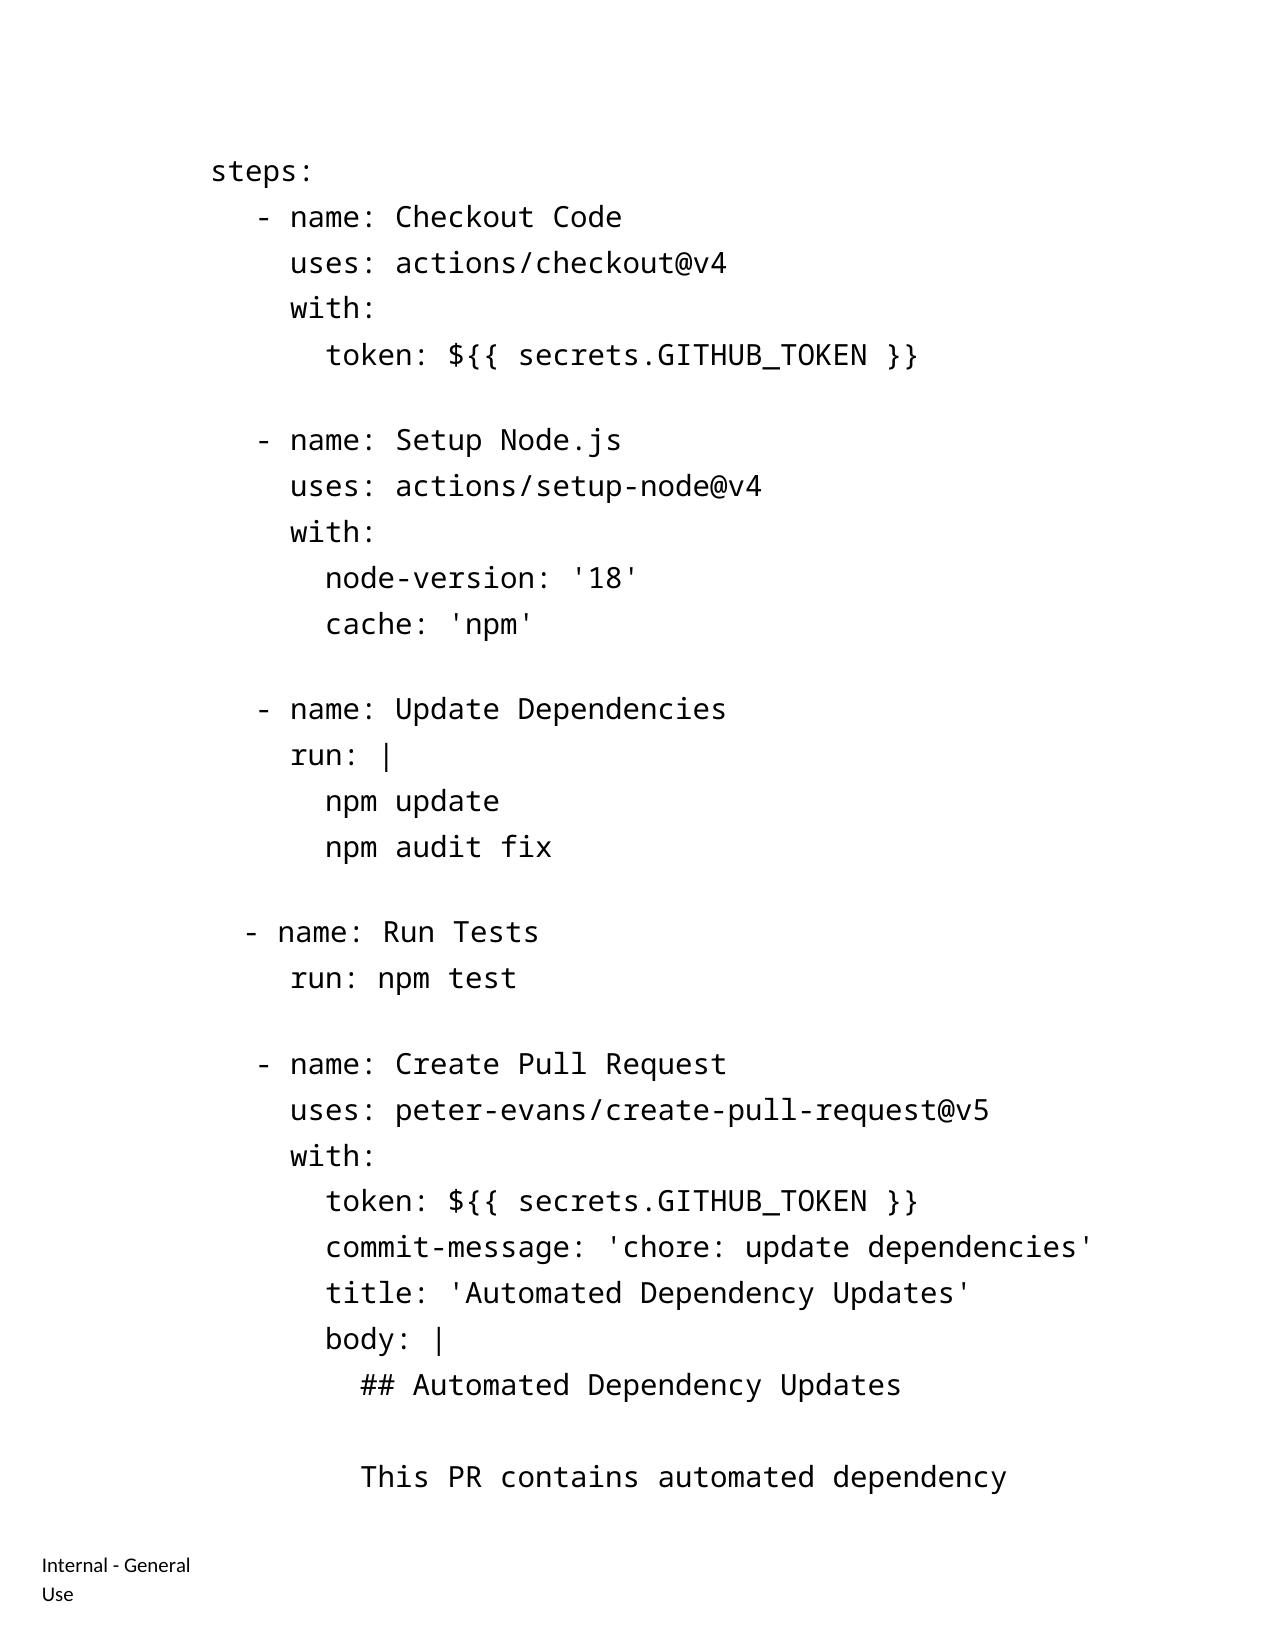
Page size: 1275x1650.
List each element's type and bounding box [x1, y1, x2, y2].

text [150, 150, 1125, 1496]
